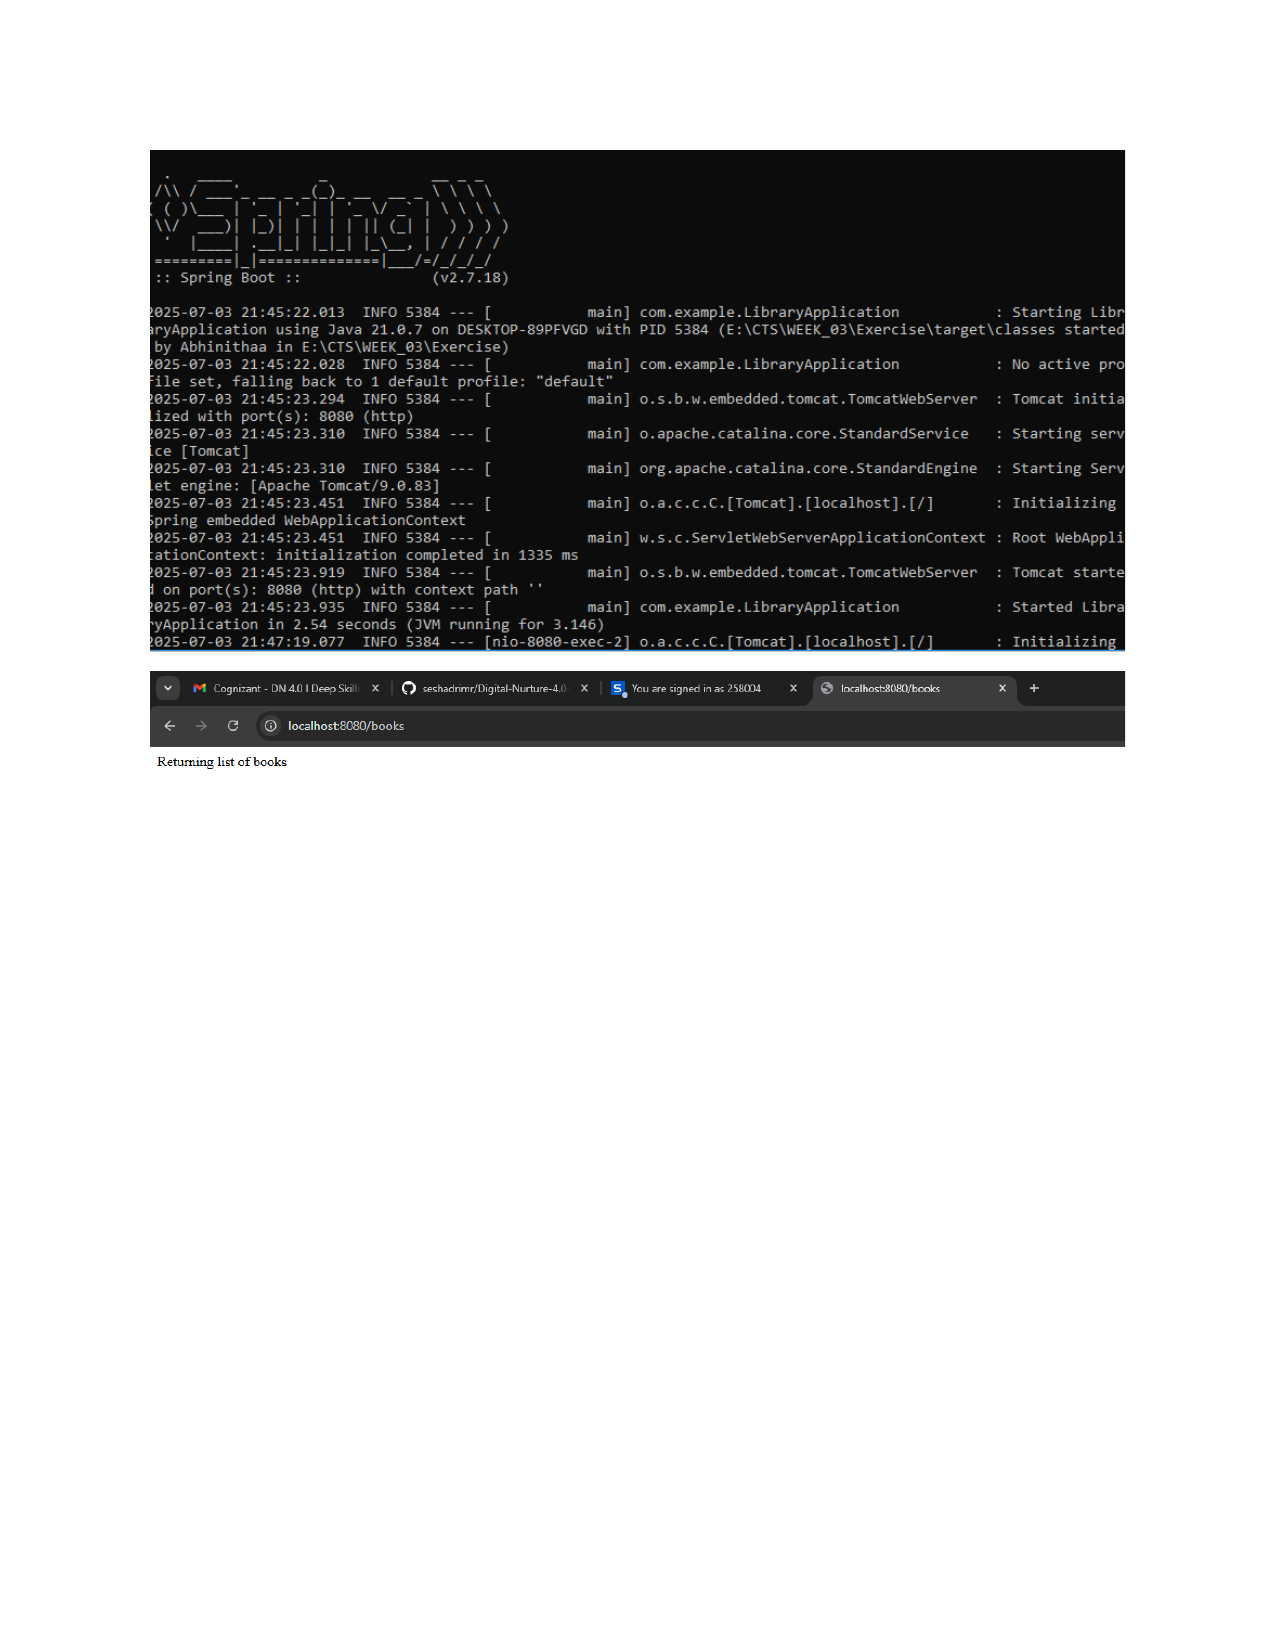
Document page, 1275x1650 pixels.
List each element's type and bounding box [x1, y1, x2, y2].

picture [150, 150, 1125, 652]
picture [150, 671, 1125, 1288]
